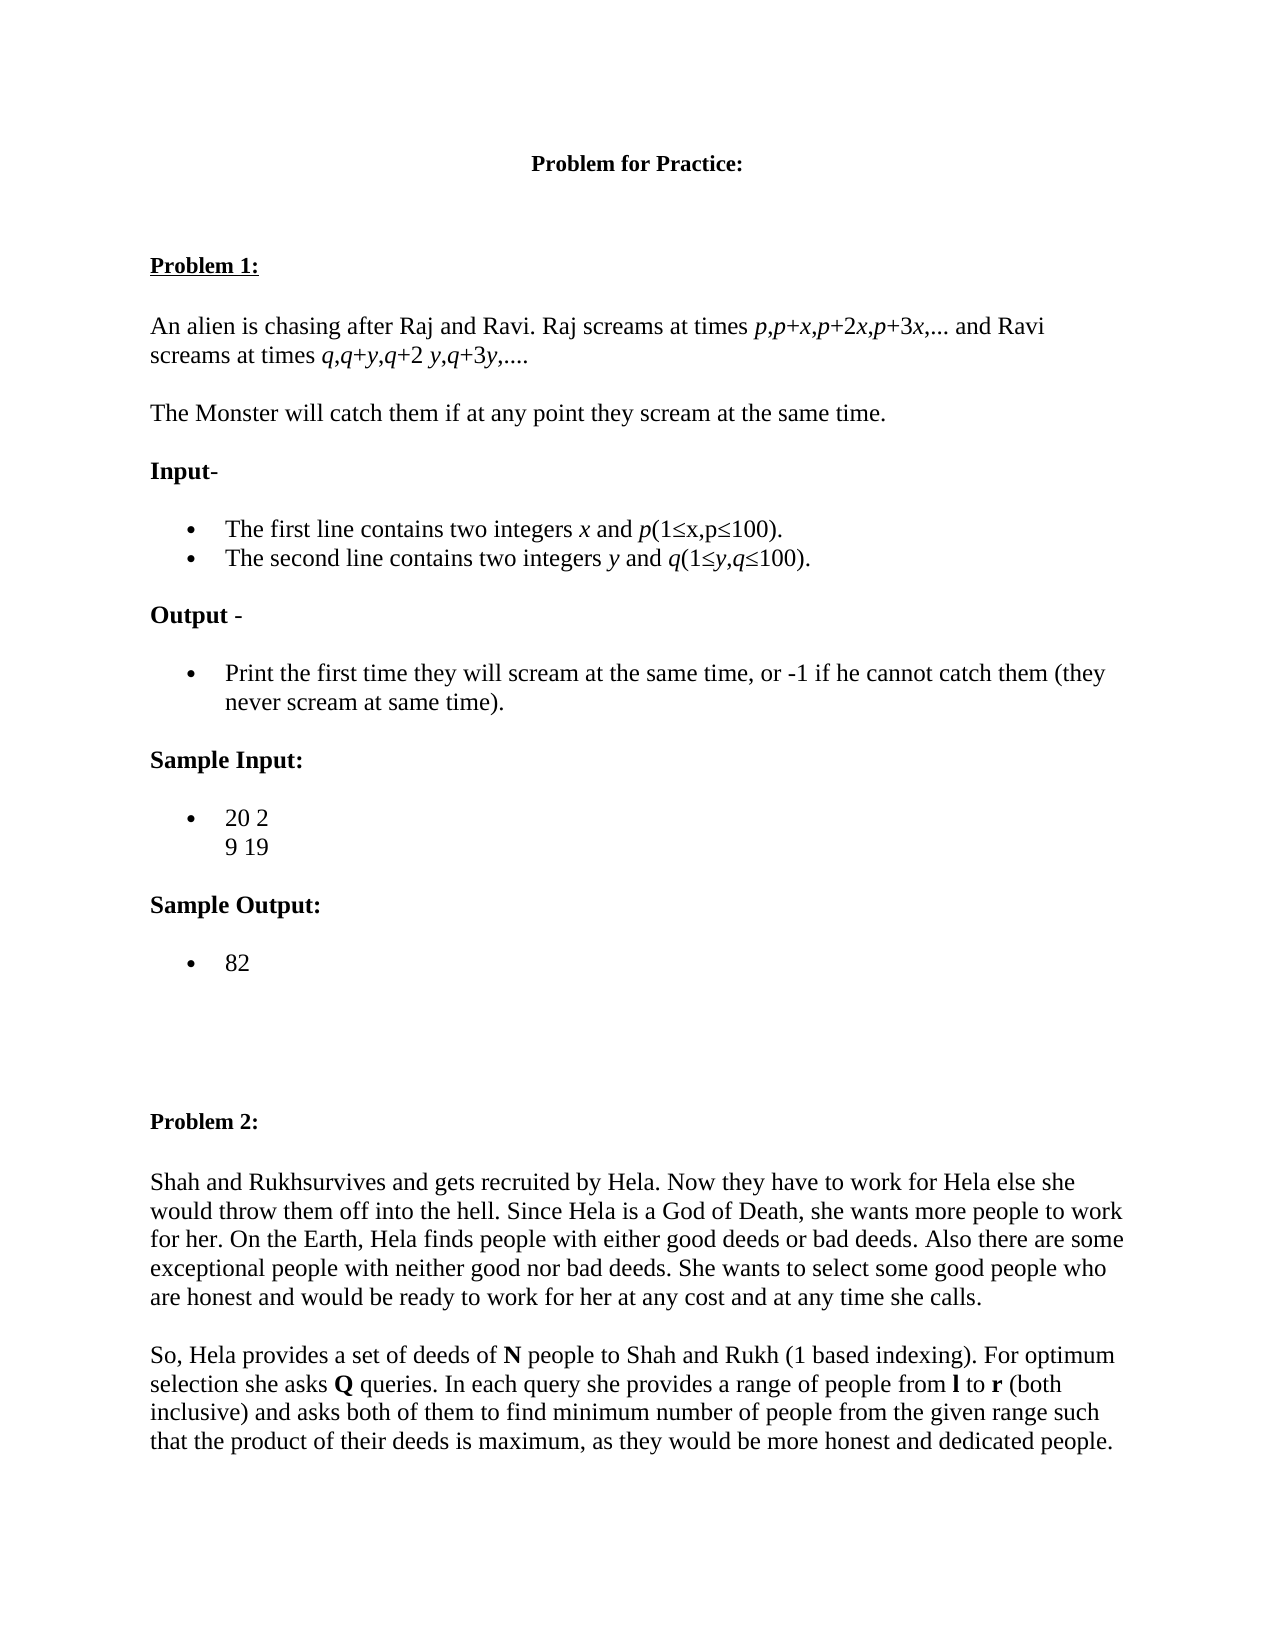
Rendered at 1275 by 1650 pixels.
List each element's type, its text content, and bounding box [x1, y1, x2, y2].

list The first line contains two integers x and p(1≤x,p≤100). [187, 514, 1125, 543]
text So, Hela provides a set of deeds of N people to Shah and Rukh (1 based indexing). For optimum selection she asks Q queries. In each query she provides a range of people from l to r (both inclusive) and asks both of them to find minimum number of people from the given range such that the product of their deeds is maximum, as they would be more honest and dedicated people. [150, 1340, 1125, 1455]
text Shah and Rukhsurvives and gets recruited by Hela. Now they have to work for Hela else she would throw them off into the hell. Since Hela is a God of Death, she wants more people to work for her. On the Earth, Hela finds people with either good deeds or bad deeds. Also there are some exceptional people with neither good nor bad deeds. She wants to select some good people who are honest and would be ready to work for her at any cost and at any time she calls. [150, 1167, 1125, 1311]
list The second line contains two integers y and q(1≤y,q≤100). [187, 543, 1125, 571]
text Input- [150, 456, 1125, 485]
list 20 2 9 19 [187, 803, 1125, 861]
text Problem 1: [150, 252, 1125, 278]
text The Monster will catch them if at any point they scream at the same time. [150, 398, 1125, 427]
text Sample Input: [150, 745, 1125, 774]
text Output - [150, 601, 1125, 629]
text Problem for Practice: [150, 150, 1125, 176]
text Problem 2: [150, 1108, 1125, 1134]
text Sample Output: [150, 890, 1125, 918]
list 82 [187, 948, 1125, 976]
list Print the first time they will scream at the same time, or -1 if he cannot catch them (they never scream at same time). [187, 658, 1125, 716]
text An alien is chasing after Raj and Ravi. Raj screams at times p,p+x,p+2x,p+3x,... and Ravi screams at times q,q+y,q+2 y,q+3y,.... [150, 311, 1125, 369]
